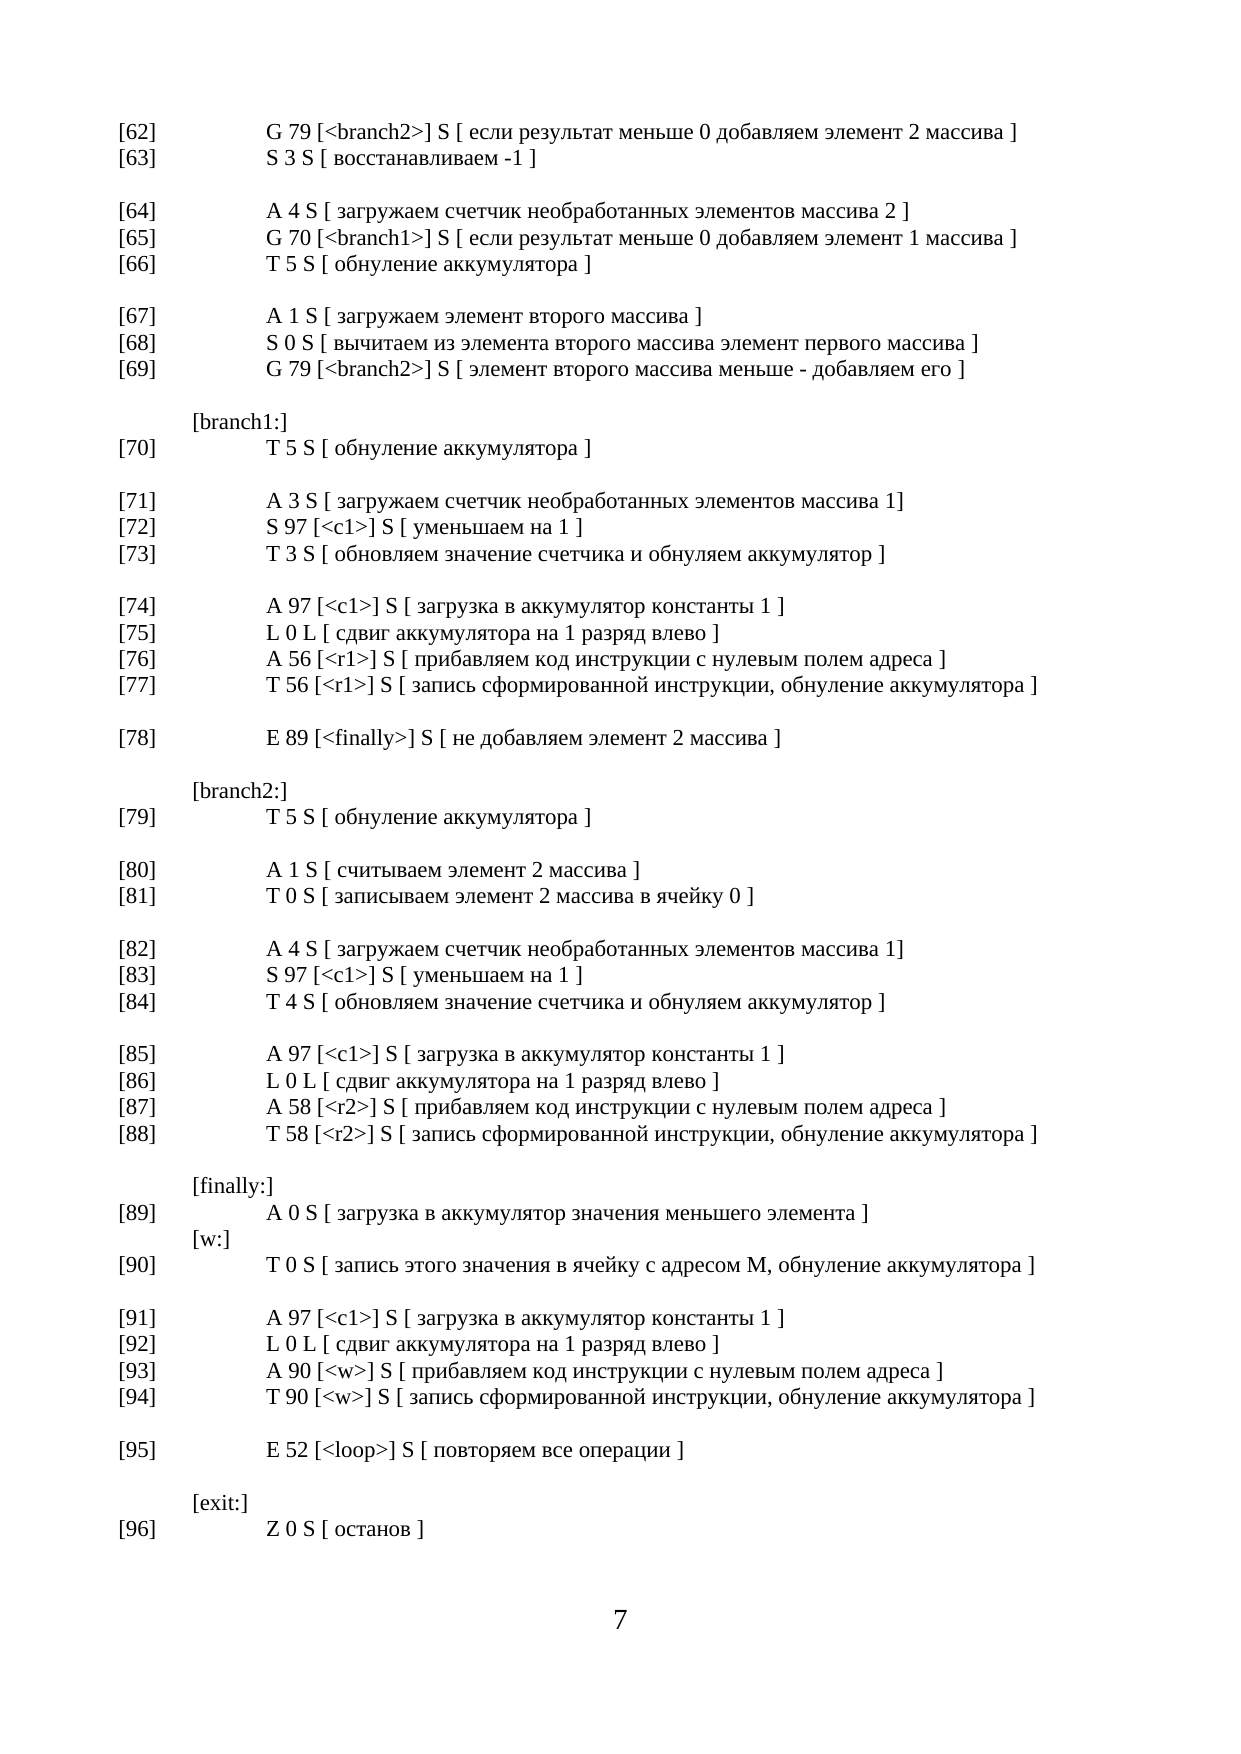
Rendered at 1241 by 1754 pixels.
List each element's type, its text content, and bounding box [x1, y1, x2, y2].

text [77] T 56 [<r1>] S [ запись сформированной инструкции, обнуление аккумулятора ] [118, 672, 1122, 698]
text [67] A 1 S [ загружаем элемент второго массива ] [118, 303, 1122, 329]
text [84] T 4 S [ обновляем значение счетчика и обнуляем аккумулятор ] [118, 988, 1122, 1014]
text [76] A 56 [<r1>] S [ прибавляем код инструкции с нулевым полем адреса ] [118, 645, 1122, 672]
text [93] A 90 [<w>] S [ прибавляем код инструкции с нулевым полем адреса ] [118, 1357, 1122, 1383]
text [87] A 58 [<r2>] S [ прибавляем код инструкции с нулевым полем адреса ] [118, 1093, 1122, 1119]
text [79] T 5 S [ обнуление аккумулятора ] [118, 803, 1122, 830]
text [85] A 97 [<c1>] S [ загрузка в аккумулятор константы 1 ] [118, 1041, 1122, 1067]
text [81] T 0 S [ записываем элемент 2 массива в ячейку 0 ] [118, 882, 1122, 909]
text [70] T 5 S [ обнуление аккумулятора ] [118, 434, 1122, 461]
text [branch2:] [118, 777, 1122, 803]
text [75] L 0 L [ сдвиг аккумулятора на 1 разряд влево ] [118, 619, 1122, 645]
text [exit:] [118, 1488, 1122, 1515]
text [64] A 4 S [ загружаем счетчик необработанных элементов массива 2 ] [118, 197, 1122, 223]
text [finally:] [118, 1172, 1122, 1199]
text [73] T 3 S [ обновляем значение счетчика и обнуляем аккумулятор ] [118, 540, 1122, 566]
text [74] A 97 [<c1>] S [ загрузка в аккумулятор константы 1 ] [118, 592, 1122, 619]
text [62] G 79 [<branch2>] S [ если результат меньше 0 добавляем элемент 2 массива ] [118, 118, 1122, 144]
text [69] G 79 [<branch2>] S [ элемент второго массива меньше - добавляем его ] [118, 355, 1122, 382]
text [68] S 0 S [ вычитаем из элемента второго массива элемент первого массива ] [118, 329, 1122, 355]
text [71] A 3 S [ загружаем счетчик необработанных элементов массива 1] [118, 487, 1122, 513]
text [91] A 97 [<c1>] S [ загрузка в аккумулятор константы 1 ] [118, 1304, 1122, 1330]
text [78] E 89 [<finally>] S [ не добавляем элемент 2 массива ] [118, 724, 1122, 751]
text [90] T 0 S [ запись этого значения в ячейку с адресом M, обнуление аккумулятора ] [118, 1251, 1122, 1278]
text [95] E 52 [<loop>] S [ повторяем все операции ] [118, 1436, 1122, 1462]
text [72] S 97 [<c1>] S [ уменьшаем на 1 ] [118, 513, 1122, 540]
text [89] A 0 S [ загрузка в аккумулятор значения меньшего элемента ] [118, 1199, 1122, 1225]
text [88] T 58 [<r2>] S [ запись сформированной инструкции, обнуление аккумулятора ] [118, 1119, 1122, 1146]
text [w:] [118, 1225, 1122, 1251]
text [94] T 90 [<w>] S [ запись сформированной инструкции, обнуление аккумулятора ] [118, 1383, 1122, 1409]
text [83] S 97 [<c1>] S [ уменьшаем на 1 ] [118, 961, 1122, 988]
text [86] L 0 L [ сдвиг аккумулятора на 1 разряд влево ] [118, 1067, 1122, 1093]
text [82] A 4 S [ загружаем счетчик необработанных элементов массива 1] [118, 935, 1122, 961]
text [92] L 0 L [ сдвиг аккумулятора на 1 разряд влево ] [118, 1330, 1122, 1357]
text [63] S 3 S [ восстанавливаем -1 ] [118, 144, 1122, 171]
text [80] A 1 S [ считываем элемент 2 массива ] [118, 856, 1122, 882]
text [branch1:] [118, 408, 1122, 434]
text [66] T 5 S [ обнуление аккумулятора ] [118, 250, 1122, 276]
text [96] Z 0 S [ останов ] [118, 1515, 1122, 1541]
text [65] G 70 [<branch1>] S [ если результат меньше 0 добавляем элемент 1 массива ] [118, 223, 1122, 250]
